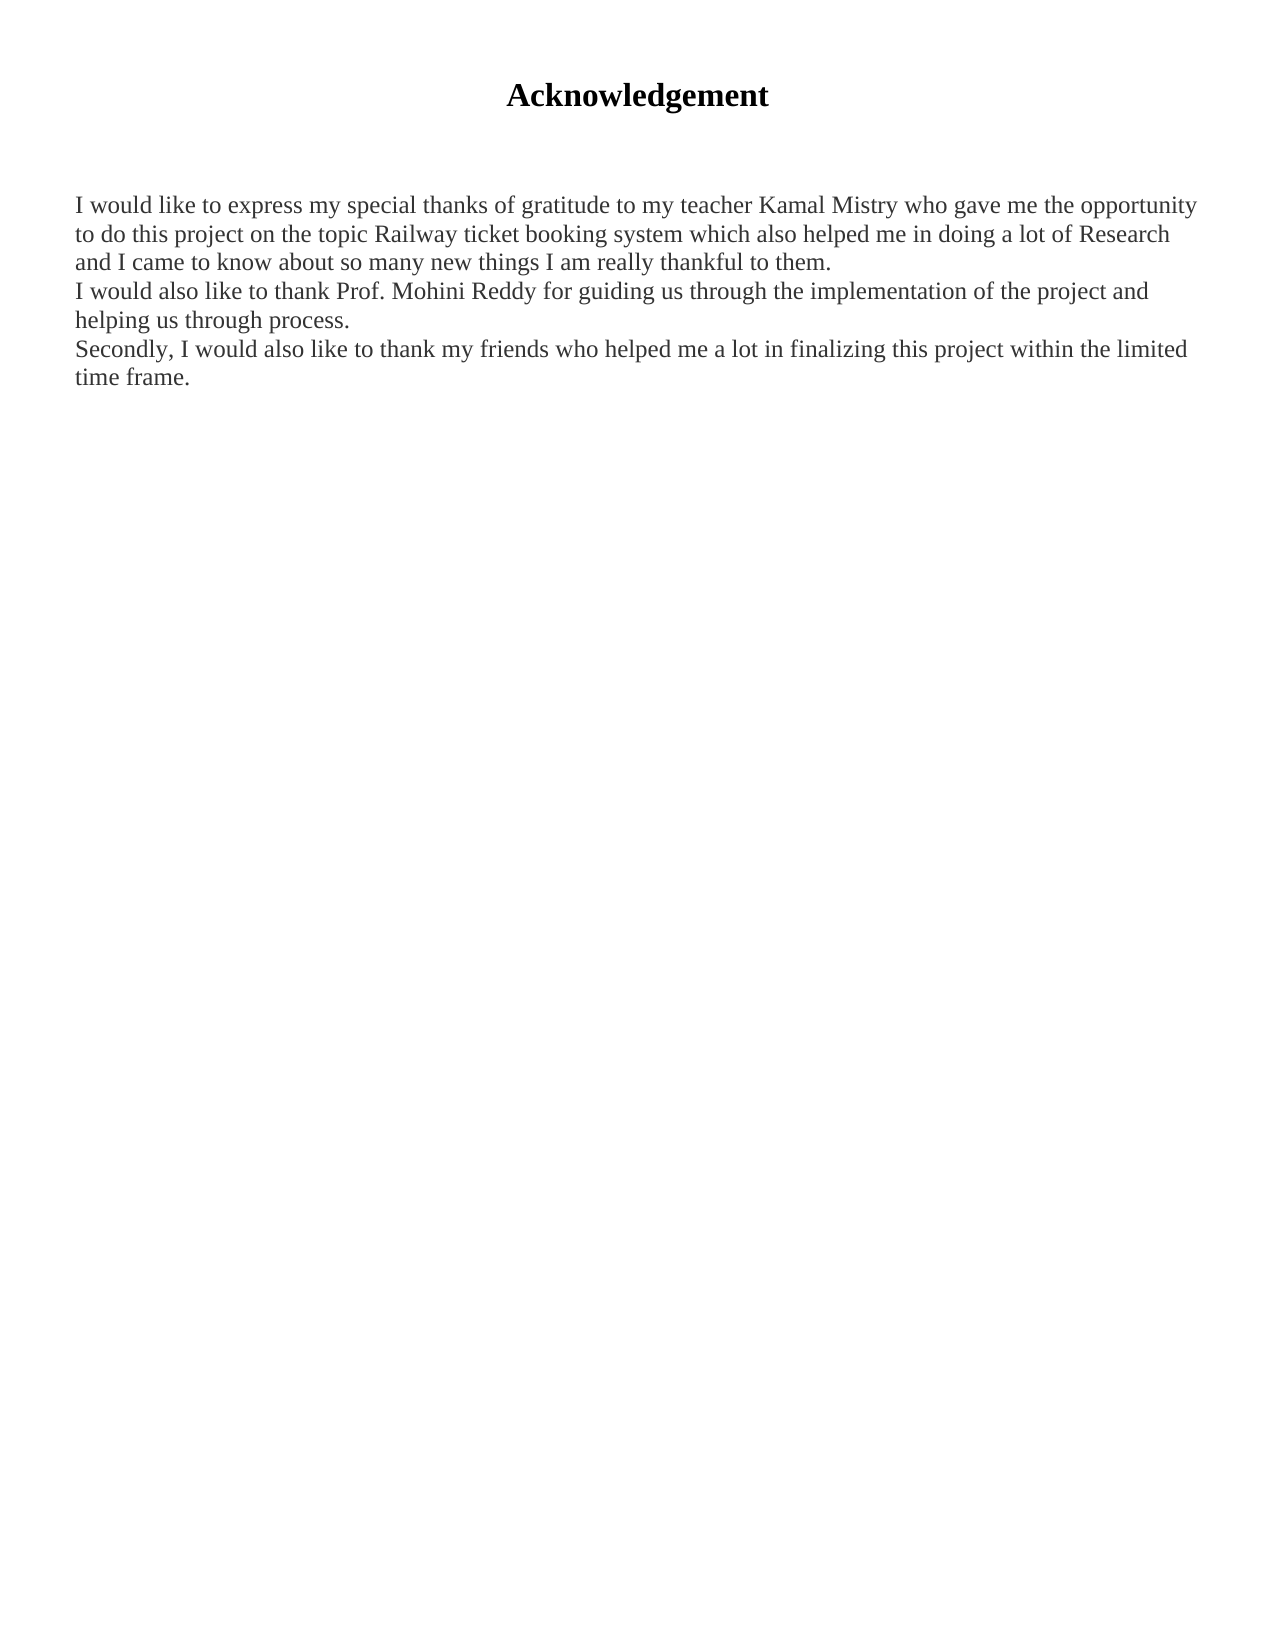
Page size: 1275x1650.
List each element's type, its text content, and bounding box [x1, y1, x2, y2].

text I would like to express my special thanks of gratitude to my teacher Kamal Mistry who gave me the opportunity to do this project on the topic Railway ticket booking system which also helped me in doing a lot of Research and I came to know about so many new things I am really thankful to them. [75, 190, 1200, 276]
text I would also like to thank Prof. Mohini Reddy for guiding us through the implementation of the project and helping us through process. Secondly, I would also like to thank my friends who helped me a lot in finalizing this project within the limited time frame. [75, 276, 1200, 391]
text Acknowledgement [75, 75, 1200, 113]
